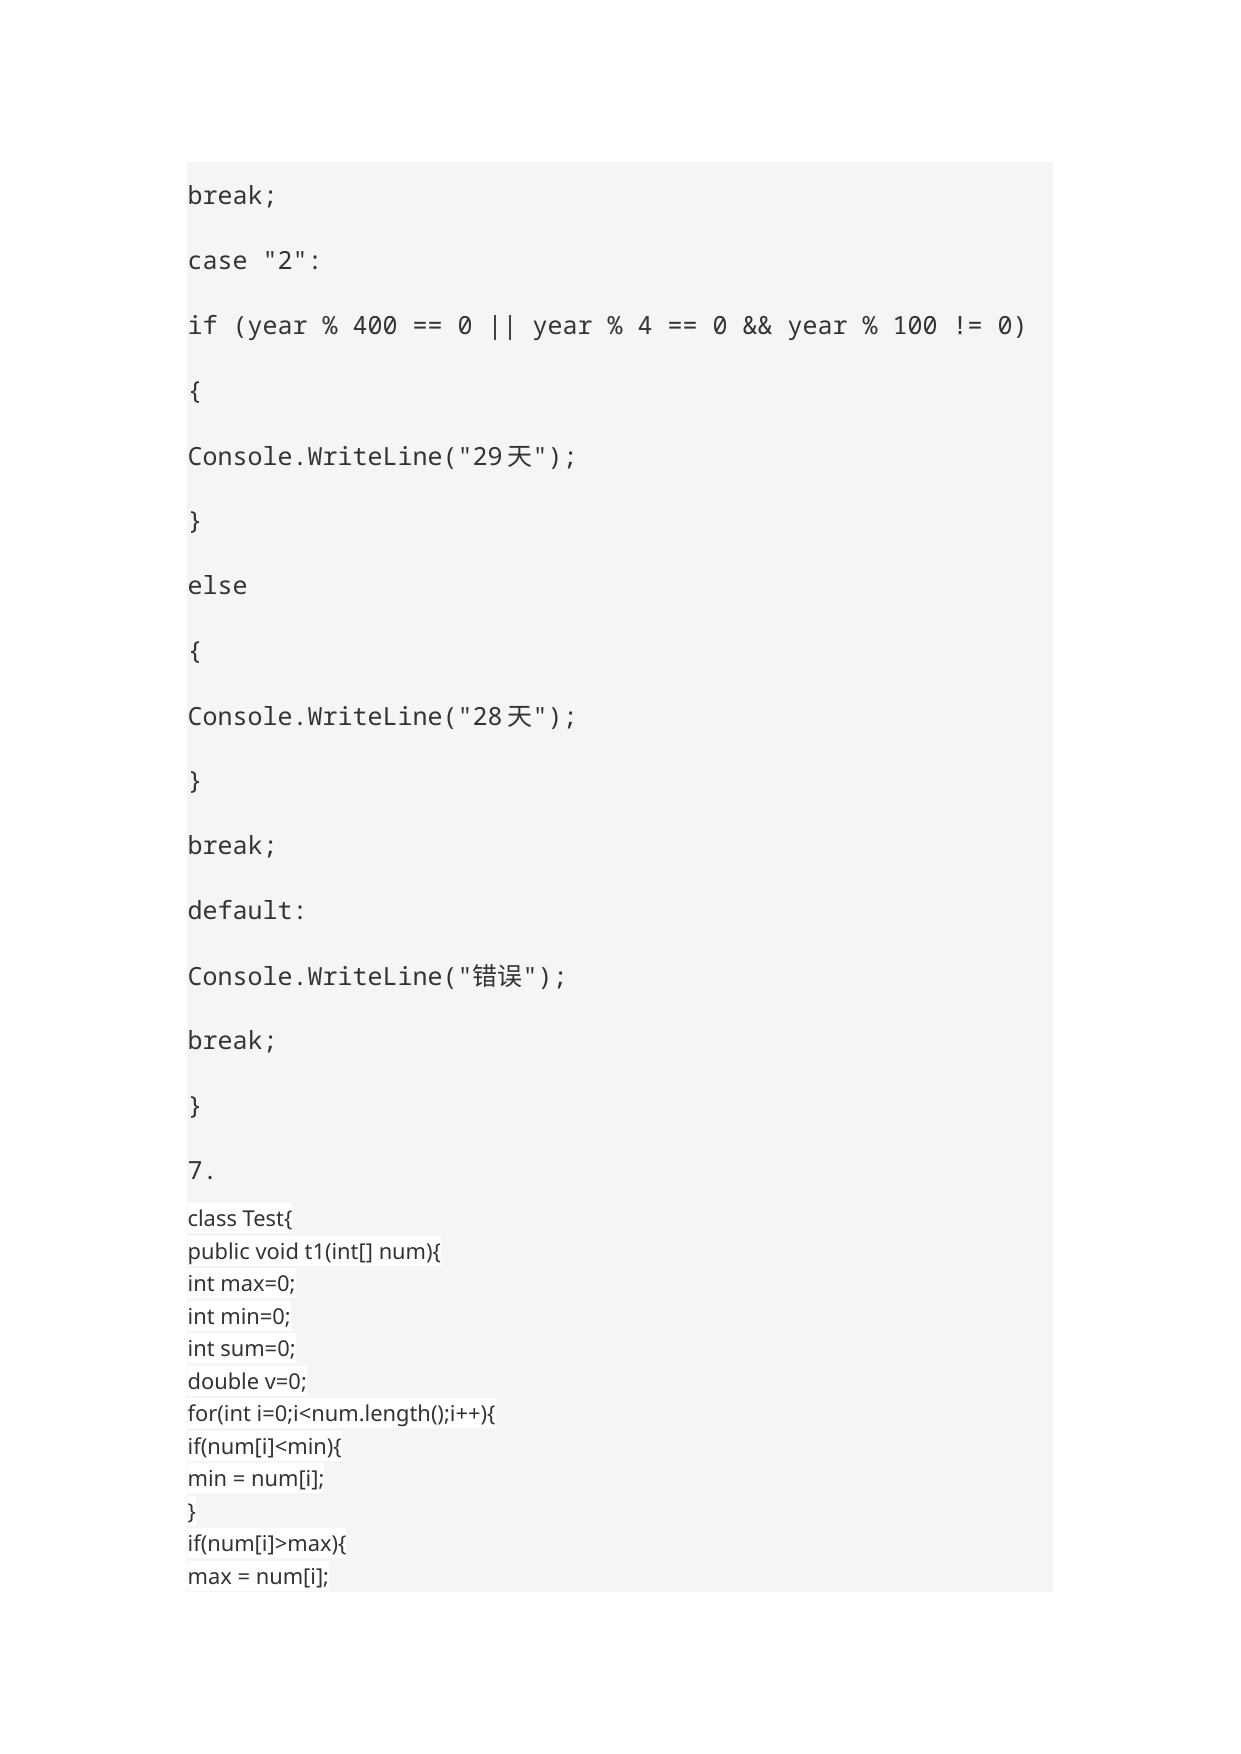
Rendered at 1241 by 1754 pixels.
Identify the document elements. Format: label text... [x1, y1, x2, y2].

text 7. [187, 1137, 1053, 1202]
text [187, 1202, 1053, 1592]
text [187, 162, 1053, 1137]
